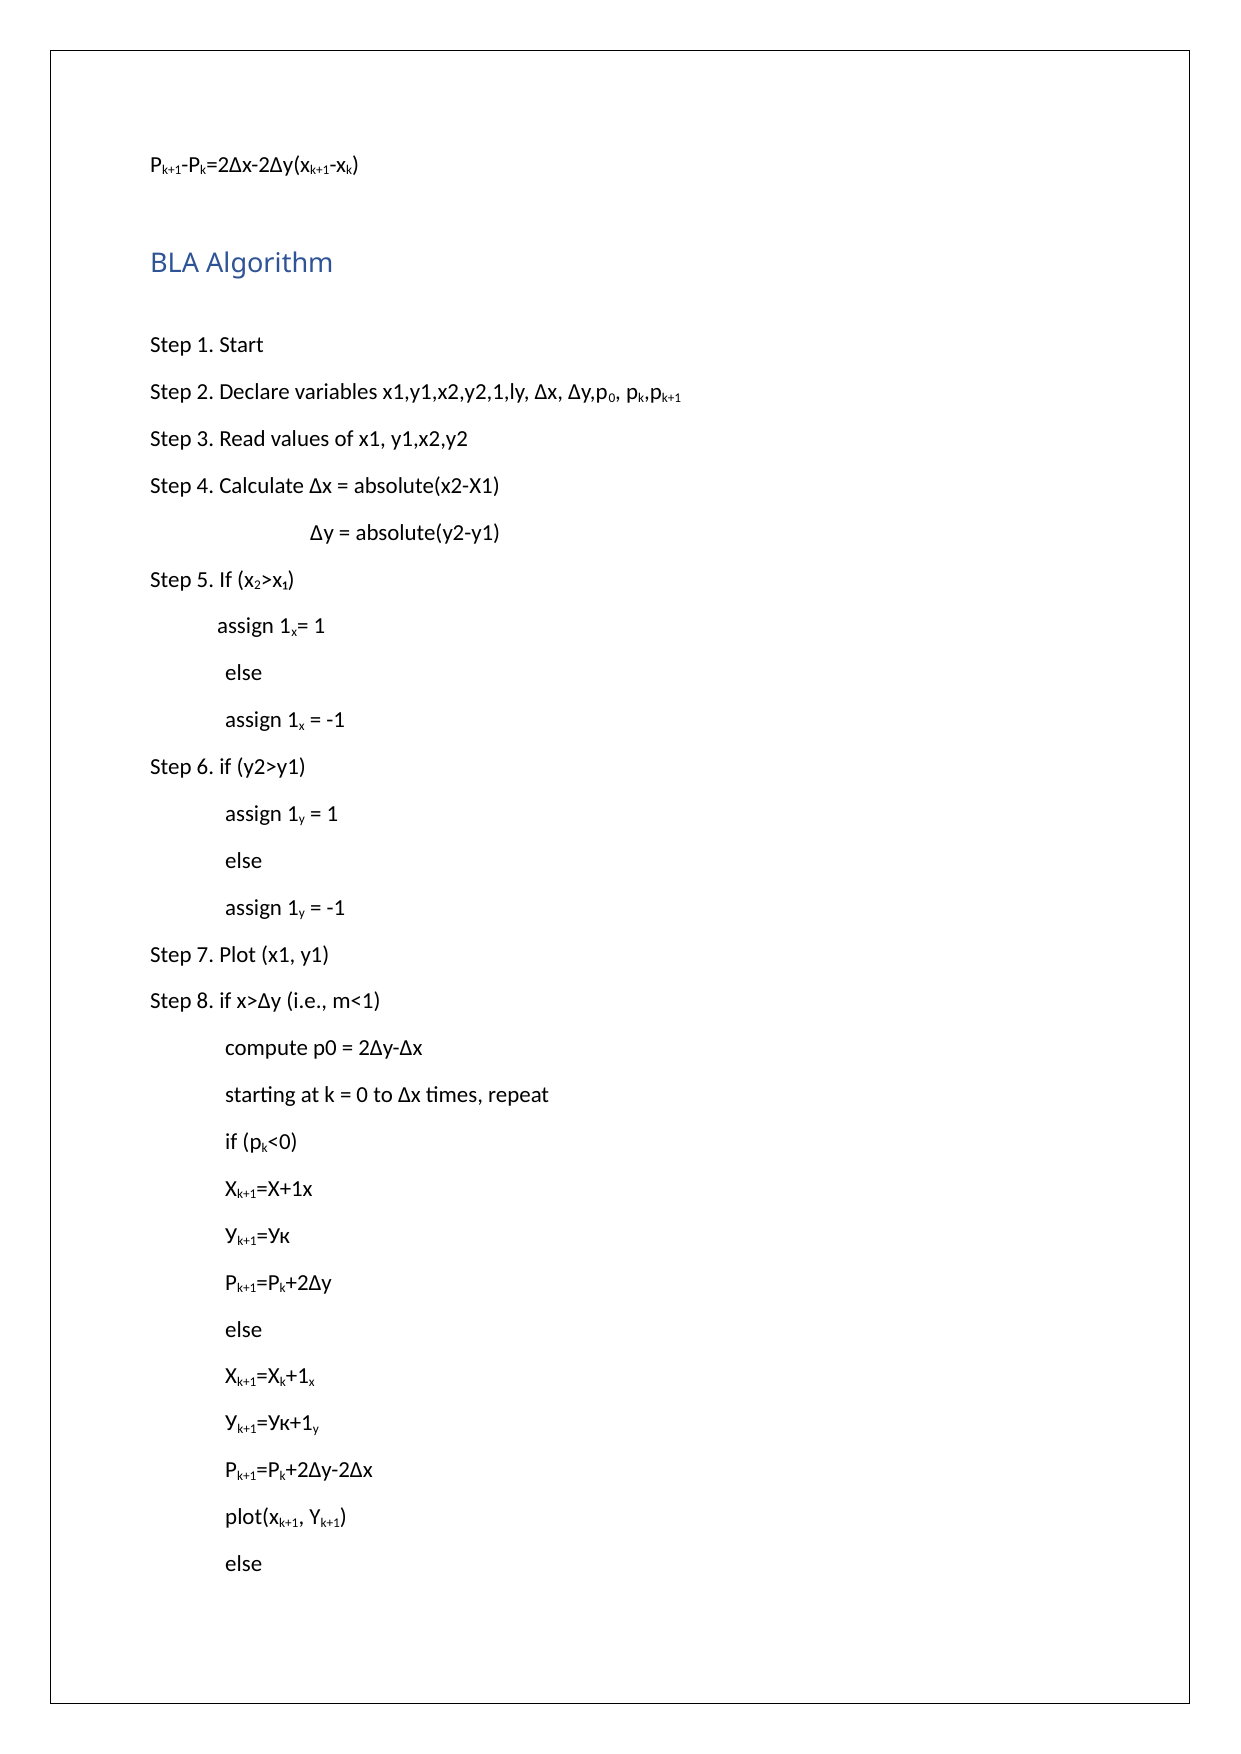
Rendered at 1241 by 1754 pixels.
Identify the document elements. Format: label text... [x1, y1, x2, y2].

text Step 7. Plot (x1, y1) [150, 940, 1090, 968]
text assign 1x = -1 [150, 705, 1090, 733]
text starting at k = 0 to Δx times, repeat [225, 1080, 1090, 1108]
text Step 6. if (y2>y1) [150, 752, 1090, 780]
subtitle BLA Algorithm [150, 244, 1090, 281]
text Pk+1=Pk+2Δy-2Δx [225, 1455, 1090, 1483]
text Xk+1=X+1x [225, 1174, 1090, 1202]
text Step 5. If (x2>x₁) [150, 565, 1090, 593]
text else [150, 658, 1090, 687]
text compute p0 = 2Δy-Δx [225, 1033, 1090, 1062]
text Step 3. Read values of x1, y1,x2,y2 [150, 424, 1090, 452]
text assign 1x= 1 [150, 612, 1090, 640]
text Step 2. Declare variables x1,y1,x2,y2,1,ly, Δx, Δy,p0, pk,pk+1 [150, 377, 1090, 405]
text Step 8. if x>Δy (i.е., m<1) [150, 987, 1090, 1015]
text Step 4. Calculate Δx = absolute(x2-X1) [150, 471, 1090, 499]
text Pk+1-Pk=2Δx-2Δy(xk+1-xk) [150, 150, 1090, 178]
text Step 1. Start [150, 330, 1090, 358]
text plot(xk+1, Yk+1) [225, 1502, 1090, 1530]
text Уk+1=Ук+1y [225, 1408, 1090, 1437]
text else [225, 1549, 1090, 1577]
text assign 1y = -1 [150, 893, 1090, 921]
text Уk+1=Ук [225, 1221, 1090, 1249]
text Pk+1=Pk+2Δy [225, 1268, 1090, 1296]
text Xk+1=Xk+1x [225, 1362, 1090, 1390]
text if (pk<0) [225, 1127, 1090, 1155]
text assign 1y = 1 [150, 799, 1090, 827]
text else [225, 1315, 1090, 1343]
text Δy = absolute(y2-y1) [150, 518, 1090, 546]
text else [150, 846, 1090, 874]
